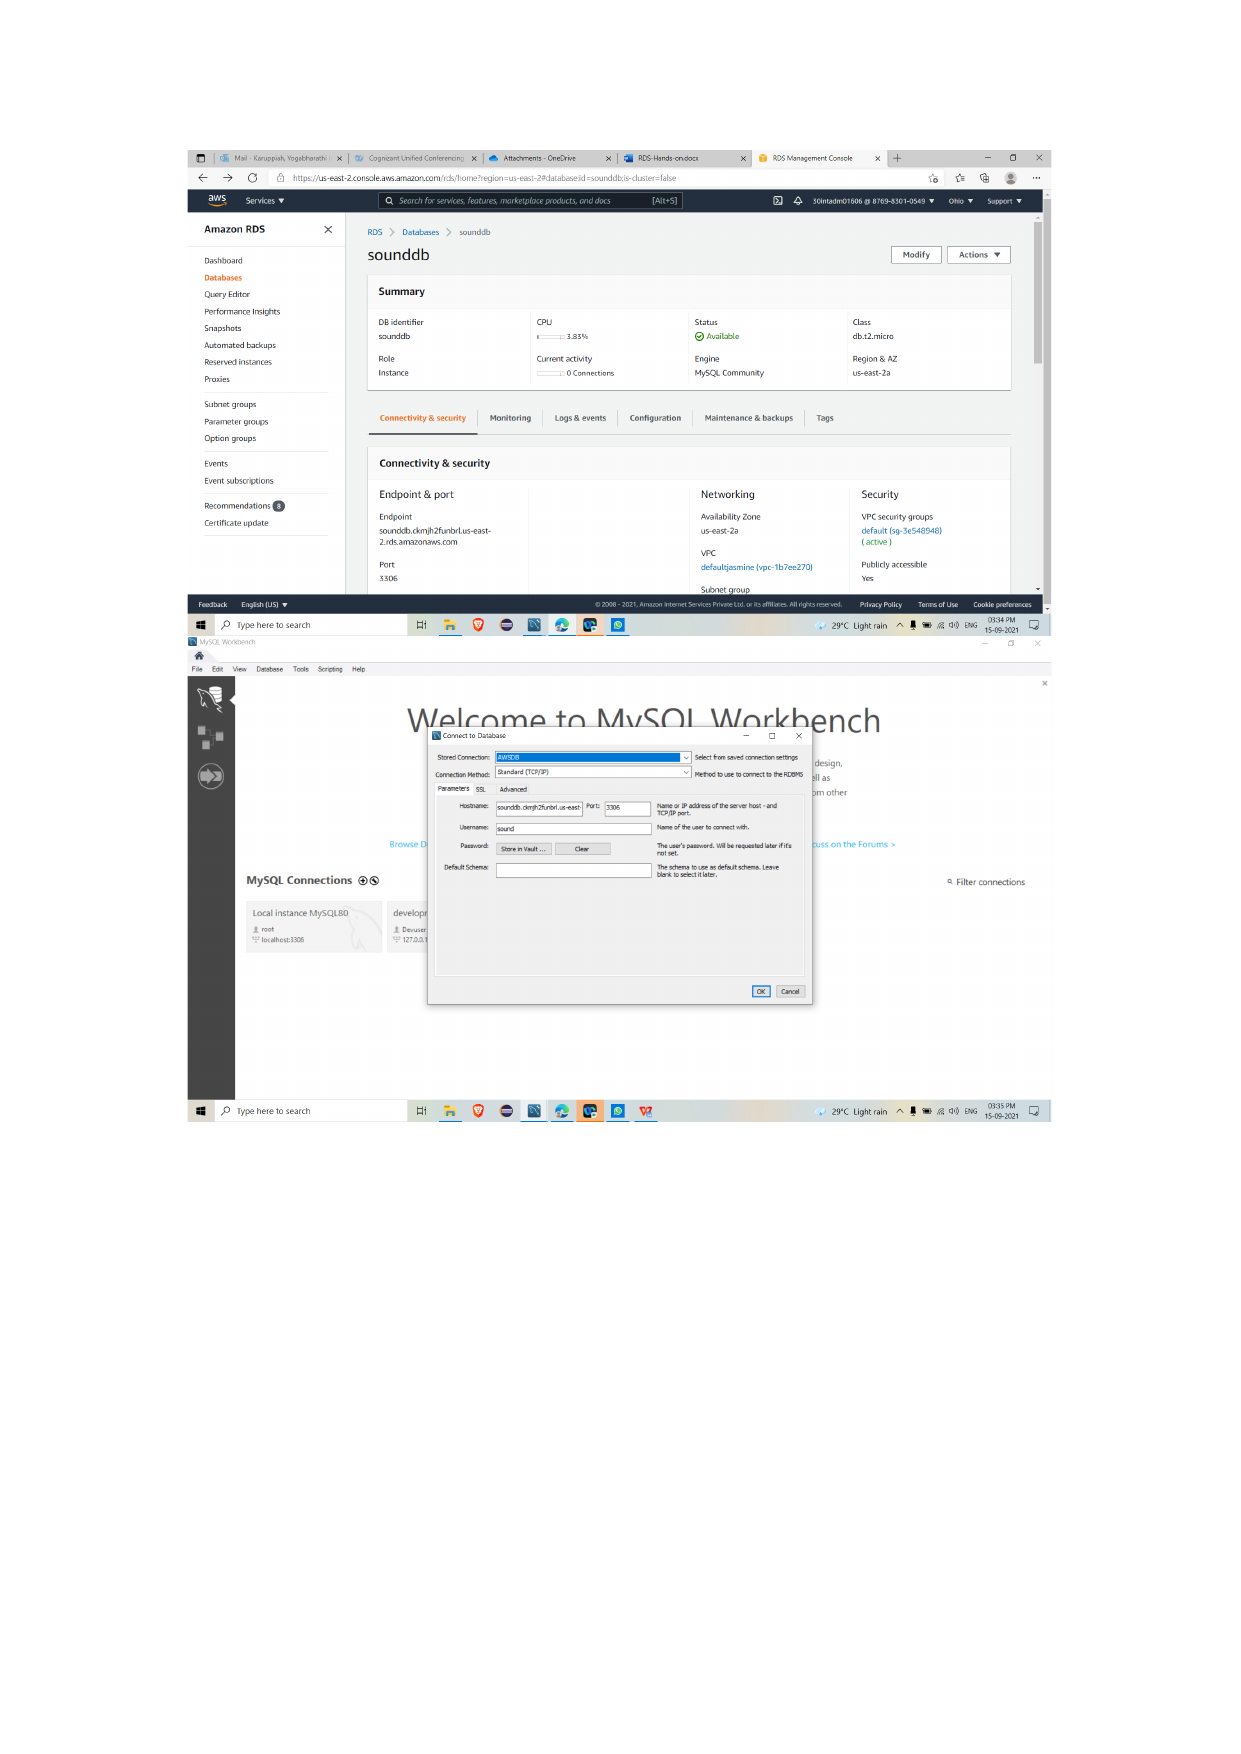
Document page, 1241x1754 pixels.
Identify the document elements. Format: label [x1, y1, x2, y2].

picture [187, 150, 1052, 1122]
